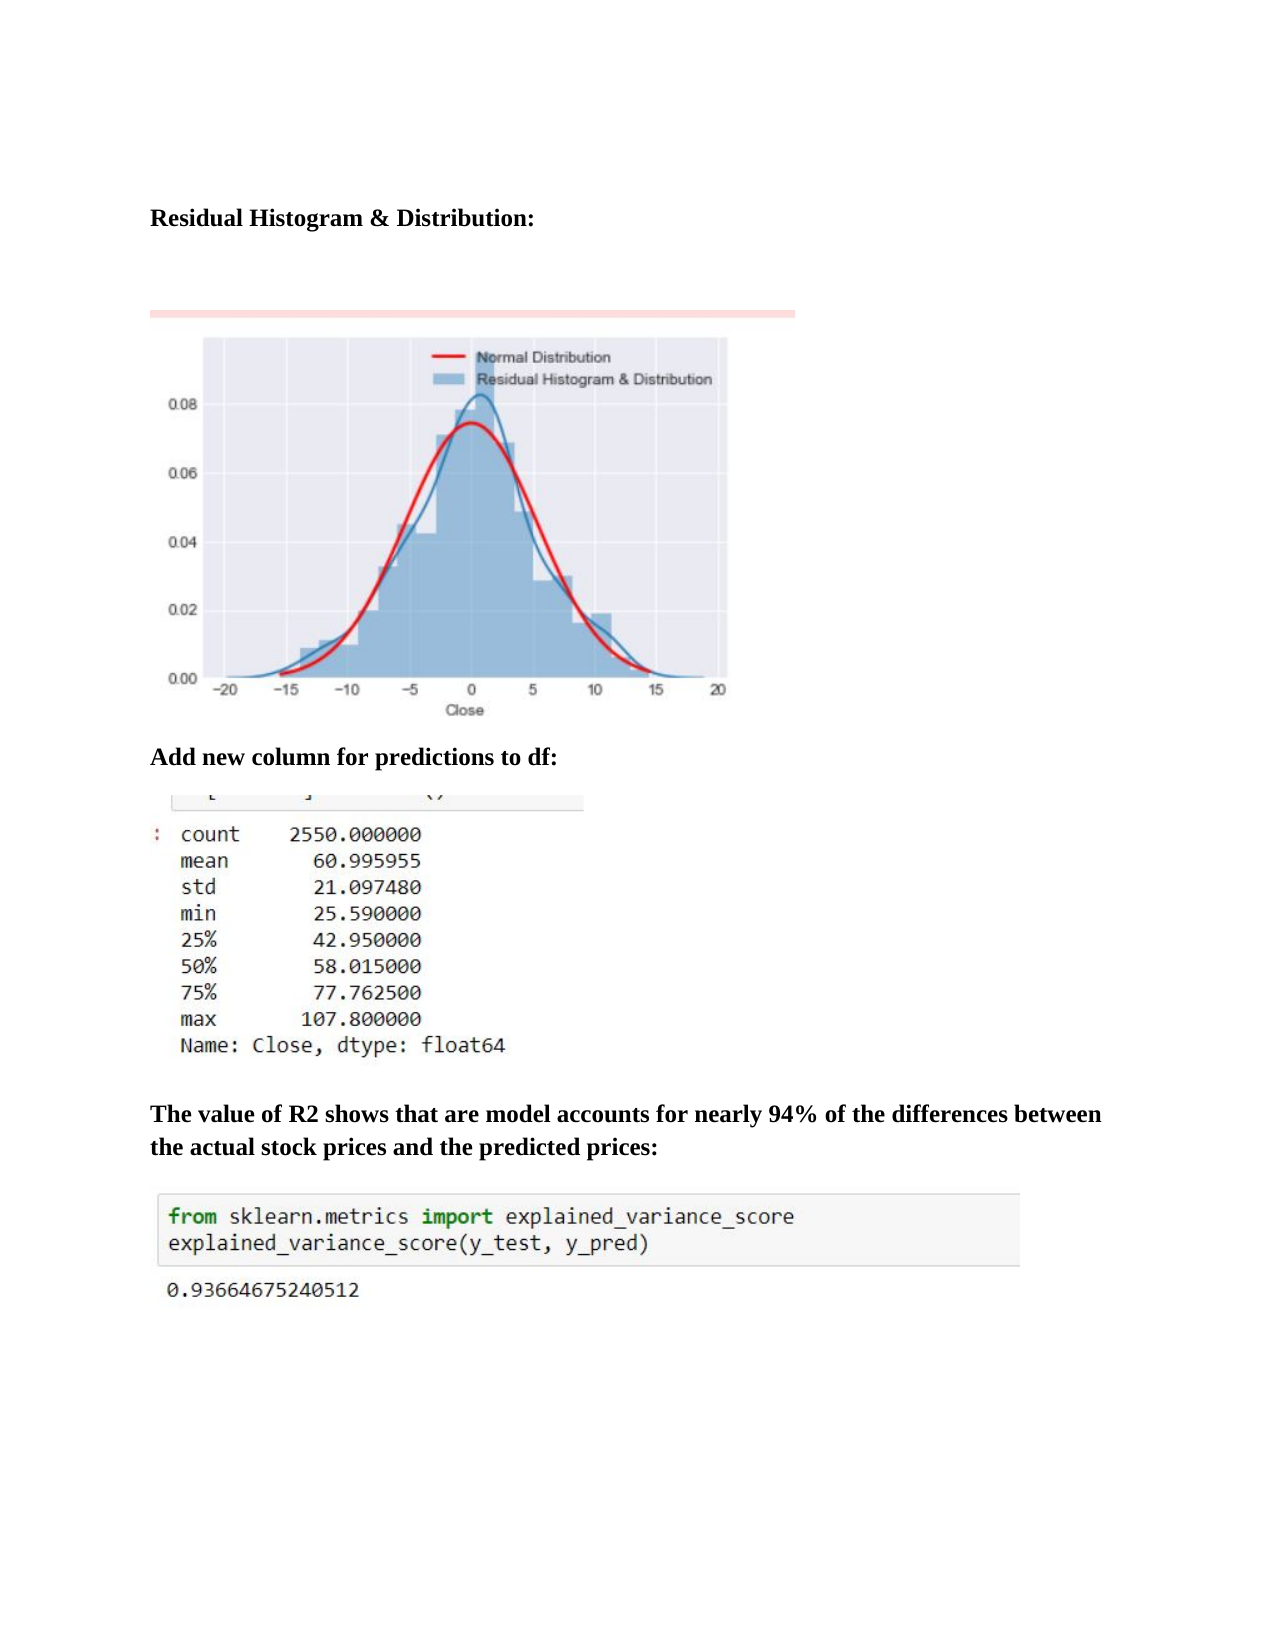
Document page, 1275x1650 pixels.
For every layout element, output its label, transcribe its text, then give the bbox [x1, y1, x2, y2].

picture [150, 795, 584, 1075]
text The value of R2 shows that are model accounts for nearly 94% of the differences between the actual stock prices and the predicted prices: [150, 1099, 1125, 1161]
picture [150, 1186, 1021, 1336]
text Residual Histogram & Distribution: [150, 203, 1125, 232]
text Add new column for predictions to df: [150, 742, 1125, 770]
picture [150, 310, 796, 717]
